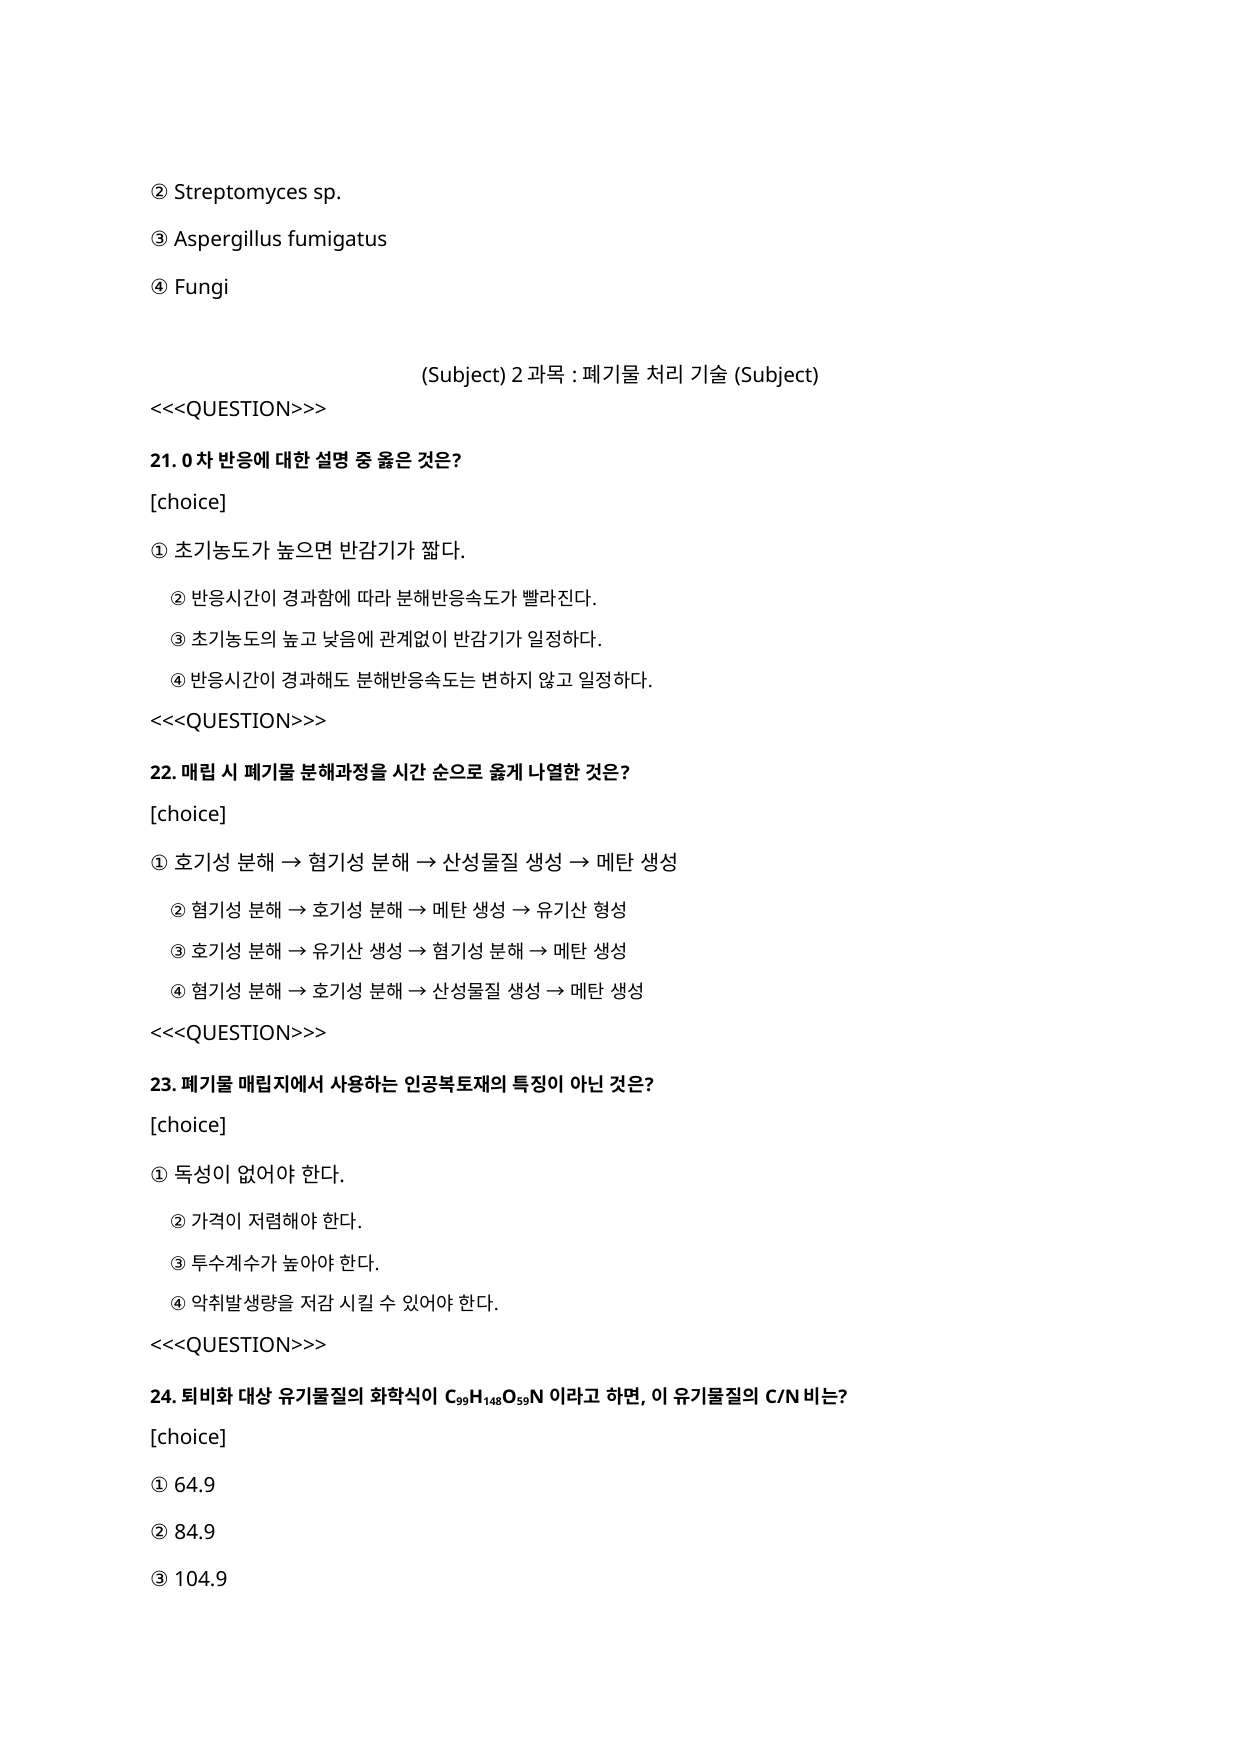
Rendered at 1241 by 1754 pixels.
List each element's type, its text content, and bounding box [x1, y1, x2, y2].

text ② 84.9 [150, 1517, 1090, 1545]
text ② 혐기성 분해 → 호기성 분해 → 메탄 생성 → 유기산 형성 [150, 895, 1090, 922]
text ② 가격이 저렴해야 한다. [150, 1207, 1090, 1234]
text 23. 폐기물 매립지에서 사용하는 인공복토재의 특징이 아닌 것은? [150, 1069, 1090, 1097]
text ④ 악취발생량을 저감 시킬 수 있어야 한다. [150, 1289, 1090, 1316]
text 21. 0차 반응에 대한 설명 중 옳은 것은? [150, 446, 1090, 473]
text 22. 매립 시 폐기물 분해과정을 시간 순으로 옳게 나열한 것은? [150, 758, 1090, 785]
text ① 독성이 없어야 한다. [150, 1158, 1090, 1188]
text <<<QUESTION>>> [150, 394, 1090, 423]
text (Subject) 2과목 : 폐기물 처리 기술 (Subject) [150, 358, 1090, 388]
text ① 호기성 분해 → 혐기성 분해 → 산성물질 생성 → 메탄 생성 [150, 846, 1090, 876]
text ③ 투수계수가 높아야 한다. [150, 1248, 1090, 1275]
text 24. 퇴비화 대상 유기물질의 화학식이 C99H148O59N 이라고 하면, 이 유기물질의 C/N비는? [150, 1381, 1090, 1409]
text [choice] [150, 1422, 1090, 1451]
text <<<QUESTION>>> [150, 1018, 1090, 1047]
text ③ 호기성 분해 → 유기산 생성 → 혐기성 분해 → 메탄 생성 [150, 936, 1090, 963]
text ④ 혐기성 분해 → 호기성 분해 → 산성물질 생성 → 메탄 생성 [150, 977, 1090, 1004]
text [choice] [150, 799, 1090, 827]
text ③ 초기농도의 높고 낮음에 관계없이 반감기가 일정하다. [150, 624, 1090, 652]
text ② Streptomyces sp. [150, 177, 1090, 206]
text ④ Fungi [150, 272, 1090, 300]
text [choice] [150, 487, 1090, 515]
text ② 반응시간이 경과함에 따라 분해반응속도가 빨라진다. [150, 583, 1090, 611]
text ③ 104.9 [150, 1564, 1090, 1593]
text ④반응시간이 경과해도 분해반응속도는 변하지 않고 일정하다. [150, 665, 1090, 692]
text ③ Aspergillus fumigatus [150, 224, 1090, 253]
text [choice] [150, 1111, 1090, 1139]
text <<<QUESTION>>> [150, 706, 1090, 735]
text ① 초기농도가 높으면 반감기가 짧다. [150, 534, 1090, 564]
text <<<QUESTION>>> [150, 1330, 1090, 1358]
text ① 64.9 [150, 1470, 1090, 1498]
